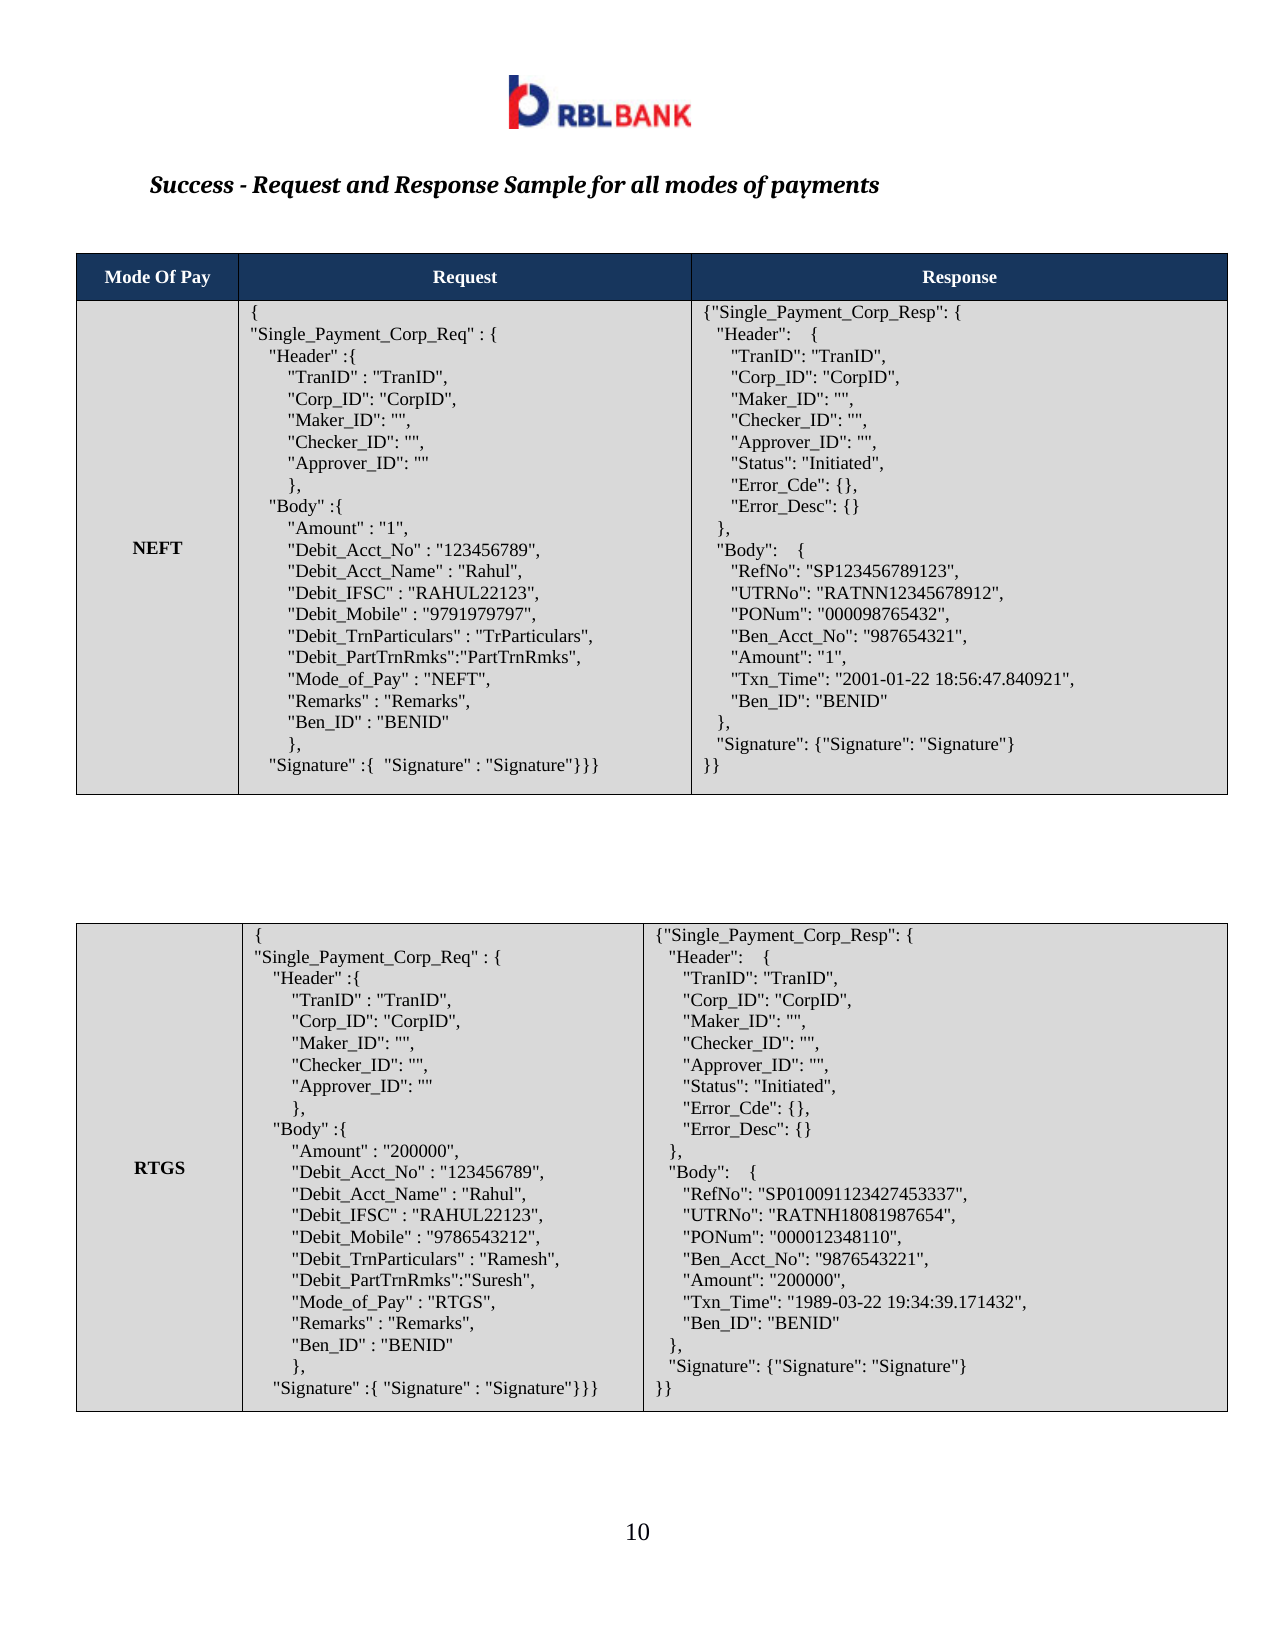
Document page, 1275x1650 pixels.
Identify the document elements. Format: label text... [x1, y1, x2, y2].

table_cell {"Single_Payment_Corp_Resp": { "Header": { "TranID": "TranID", "Corp_ID": "CorpID", "Maker_ID": "", "Checker_ID": "", "Approver_ID": "", "Status": "Initiated", "Error_Cde": {}, "Error_Desc": {} }, "Body": { "RefNo": "SP123456789123", "UTRNo": "RATNN12345678912", "PONum": "000098765432", "Ben_Acct_No": "987654321", "Amount": "1", "Txn_Time": "2001-01-22 18:56:47.840921", "Ben_ID": "BENID" }, "Signature": {"Signature": "Signature"} }} [692, 301, 1227, 794]
table_header { "Single_Payment_Corp_Req" : { "Header" :{ "TranID" : "TranID", "Corp_ID": "CorpID", "Maker_ID": "", "Checker_ID": "", "Approver_ID": "" }, "Body" :{ "Amount" : "200000", "Debit_Acct_No" : "123456789", "Debit_Acct_Name" : "Rahul", "Debit_IFSC" : "RAHUL22123", "Debit_Mobile" : "9786543212", "Debit_TrnParticulars" : "Ramesh", "Debit_PartTrnRmks":"Suresh", "Mode_of_Pay" : "RTGS", "Remarks" : "Remarks", "Ben_ID" : "BENID" }, "Signature" :{ "Signature" : "Signature"}}} [243, 924, 643, 1411]
table_header Mode Of Pay [77, 254, 238, 300]
table_header RTGS [77, 924, 242, 1411]
picture [508, 75, 692, 129]
subtitle Success - Request and Response Sample for all modes of payments [150, 171, 1125, 199]
table_header Response [692, 254, 1227, 300]
table_header Request [239, 254, 691, 300]
table_cell NEFT [77, 301, 238, 794]
table_header {"Single_Payment_Corp_Resp": { "Header": { "TranID": "TranID", "Corp_ID": "CorpID", "Maker_ID": "", "Checker_ID": "", "Approver_ID": "", "Status": "Initiated", "Error_Cde": {}, "Error_Desc": {} }, "Body": { "RefNo": "SP010091123427453337", "UTRNo": "RATNH18081987654", "PONum": "000012348110", "Ben_Acct_No": "9876543221", "Amount": "200000", "Txn_Time": "1989-03-22 19:34:39.171432", "Ben_ID": "BENID" }, "Signature": {"Signature": "Signature"} }} [644, 924, 1227, 1411]
table_cell { "Single_Payment_Corp_Req" : { "Header" :{ "TranID" : "TranID", "Corp_ID": "CorpID", "Maker_ID": "", "Checker_ID": "", "Approver_ID": "" }, "Body" :{ "Amount" : "1", "Debit_Acct_No" : "123456789", "Debit_Acct_Name" : "Rahul", "Debit_IFSC" : "RAHUL22123", "Debit_Mobile" : "9791979797", "Debit_TrnParticulars" : "TrParticulars", "Debit_PartTrnRmks":"PartTrnRmks", "Mode_of_Pay" : "NEFT", "Remarks" : "Remarks", "Ben_ID" : "BENID" }, "Signature" :{ "Signature" : "Signature"}}} [239, 301, 691, 794]
